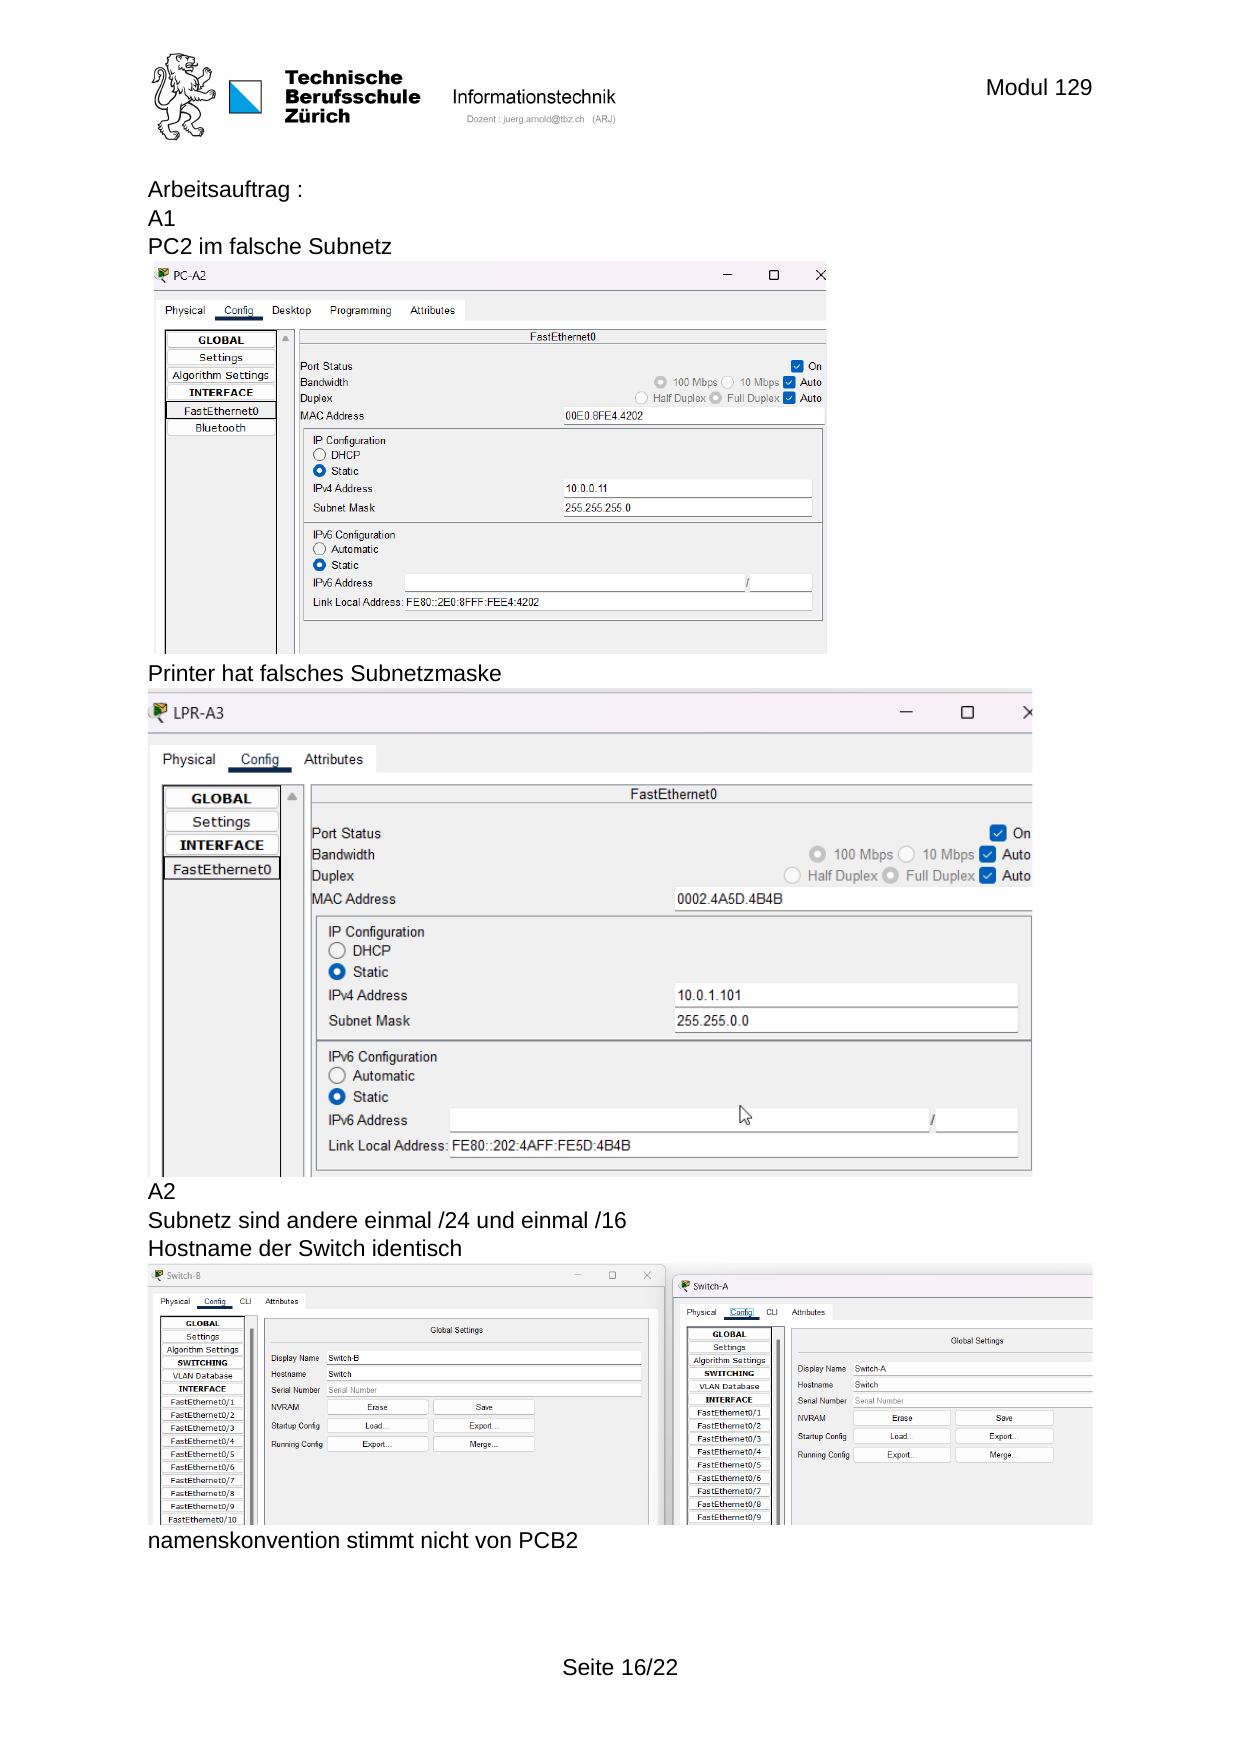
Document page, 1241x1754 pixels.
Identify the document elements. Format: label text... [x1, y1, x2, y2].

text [148, 1525, 1093, 1553]
picture [139, 46, 627, 148]
picture [153, 261, 827, 654]
picture [147, 1263, 1093, 1525]
picture [147, 688, 1033, 1177]
